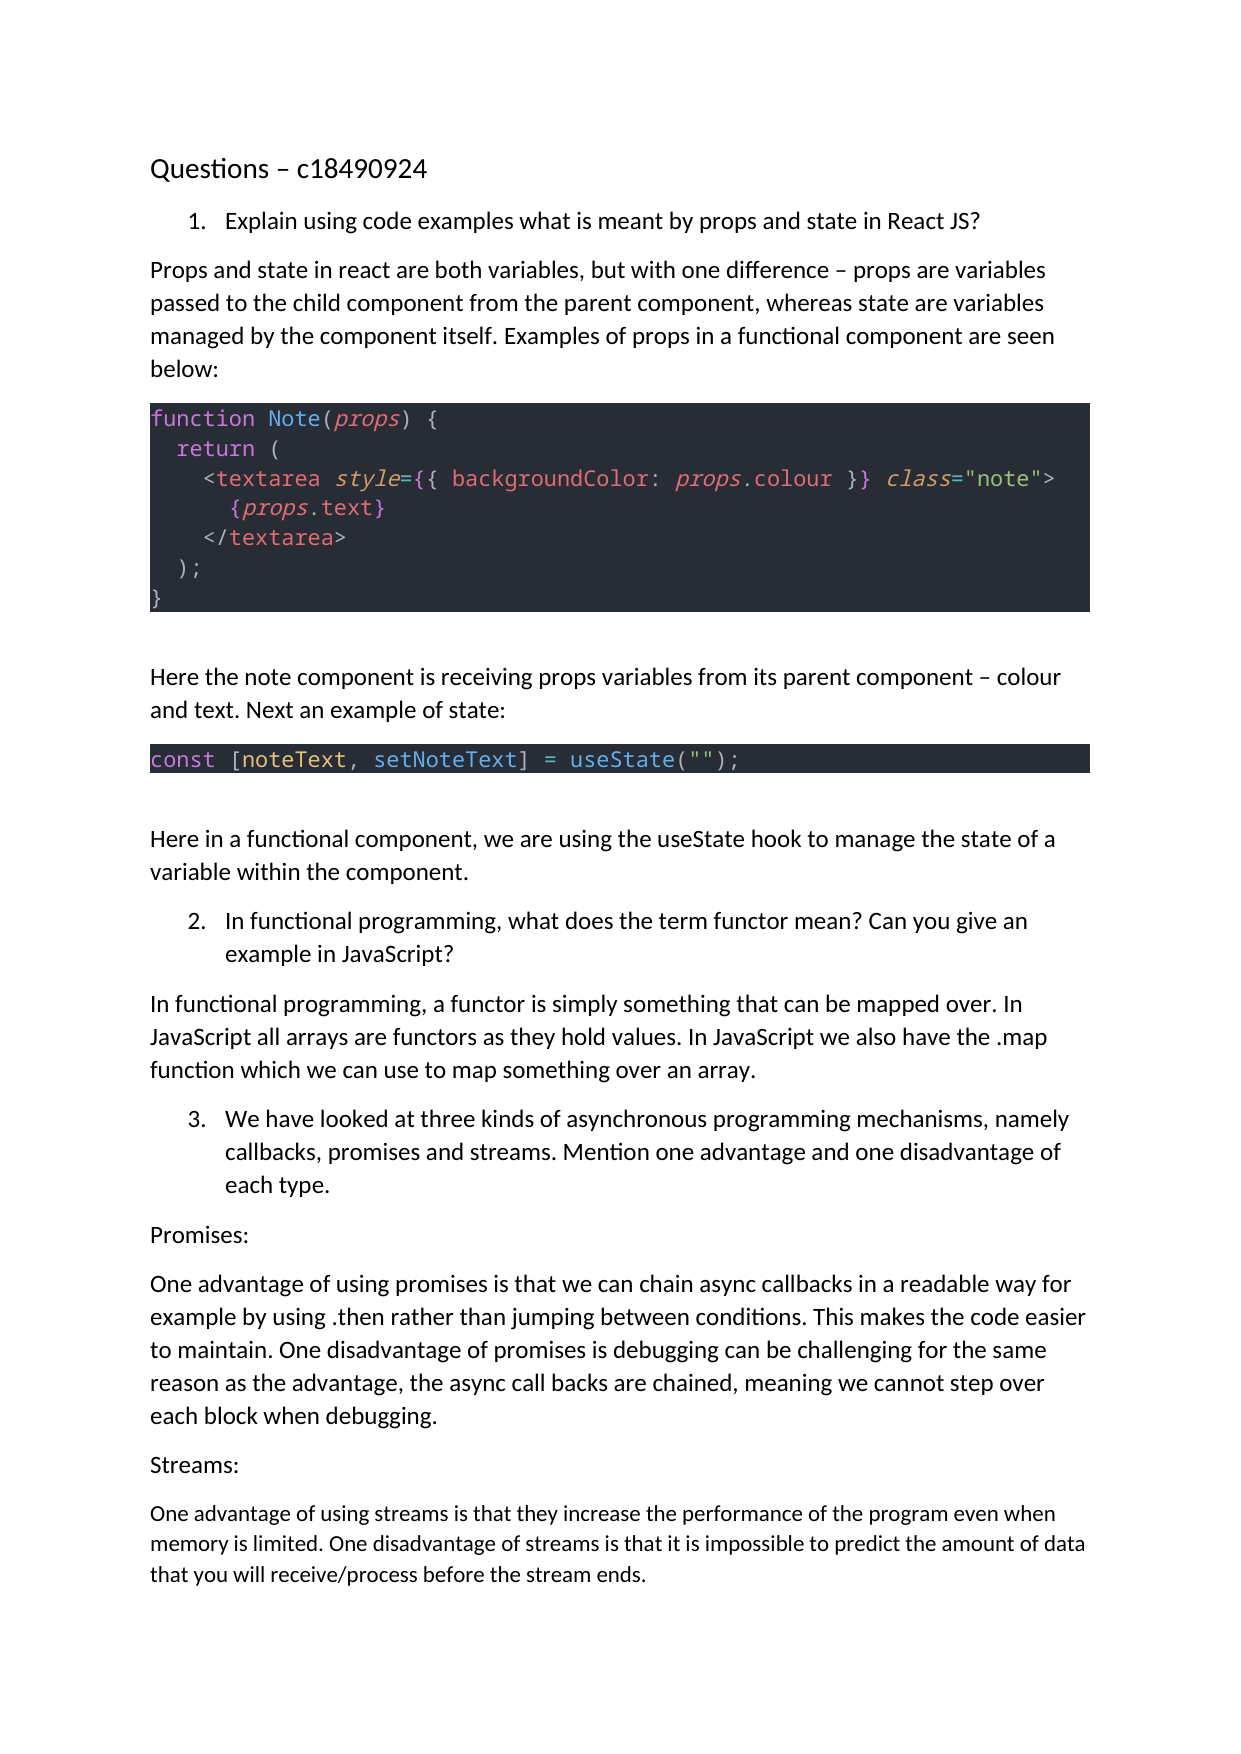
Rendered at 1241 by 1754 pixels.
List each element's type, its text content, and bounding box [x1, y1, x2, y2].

text In functional programming, a functor is simply something that can be mapped over. In JavaScript all arrays are functors as they hold values. In JavaScript we also have the .map function which we can use to map something over an array. [150, 988, 1090, 1084]
text Here in a functional component, we are using the useState hook to manage the state of a variable within the component. [150, 823, 1090, 886]
text } [150, 582, 1090, 612]
list In functional programming, what does the term functor mean? Can you give an example in JavaScript? [187, 906, 1090, 969]
text Questions – c18490924 [150, 150, 1090, 186]
text Promises: [150, 1219, 1090, 1249]
text One advantage of using streams is that they increase the performance of the program even when memory is limited. One disadvantage of streams is that it is impossible to predict the amount of data that you will receive/process before the stream ends. [150, 1499, 1090, 1588]
text Here the note component is receiving props variables from its parent component – colour and text. Next an example of state: [150, 661, 1090, 724]
text Streams: [150, 1450, 1090, 1480]
text </textarea> [150, 522, 1090, 552]
text return ( [150, 433, 1090, 463]
text {props.text} [150, 492, 1090, 522]
list Explain using code examples what is meant by props and state in React JS? [187, 205, 1090, 236]
text const [noteText, setNoteText] = useState(""); [150, 744, 1090, 773]
text Props and state in react are both variables, but with one difference – props are variables passed to the child component from the parent component, whereas state are variables managed by the component itself. Examples of props in a functional component are seen below: [150, 255, 1090, 384]
text One advantage of using promises is that we can chain async callbacks in a readable way for example by using .then rather than jumping between conditions. This makes the code easier to maintain. One disadvantage of promises is debugging can be challenging for the same reason as the advantage, the async call backs are chained, meaning we cannot step over each block when debugging. [150, 1268, 1090, 1431]
text <textarea style={{ backgroundColor: props.colour }} class="note"> [150, 463, 1090, 492]
list We have looked at three kinds of asynchronous programming mechanisms, namely callbacks, promises and streams. Mention one advantage and one disadvantage of each type. [187, 1103, 1090, 1200]
text ); [150, 552, 1090, 582]
text function Note(props) { [150, 403, 1090, 433]
